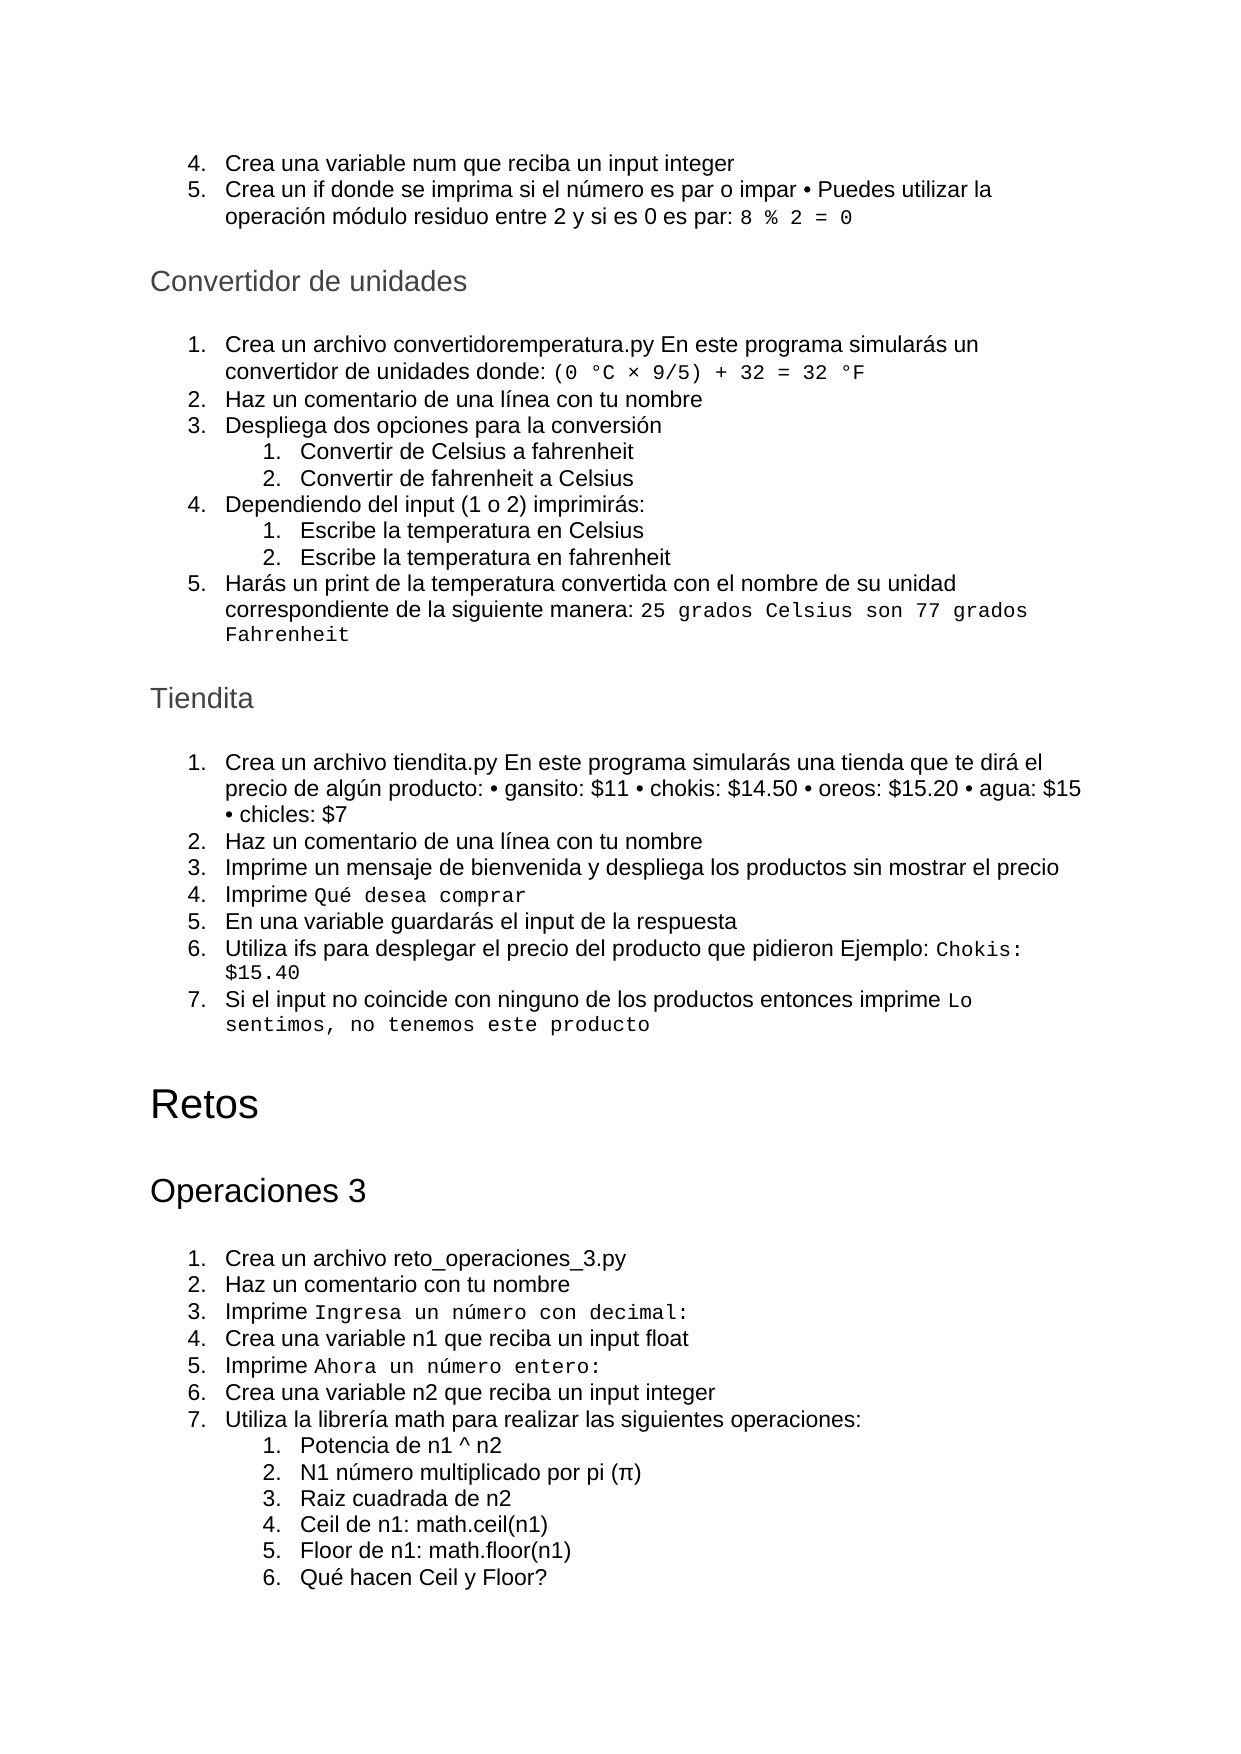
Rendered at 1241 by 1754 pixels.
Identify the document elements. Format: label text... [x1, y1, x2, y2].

list Crea un archivo reto_operaciones_3.py [187, 1245, 1090, 1271]
list Imprime Qué desea comprar [187, 881, 1090, 908]
list Raiz cuadrada de n2 [262, 1485, 1090, 1511]
list Crea una variable n2 que reciba un input integer [187, 1379, 1090, 1406]
list Crea un if donde se imprima si el número es par o impar • Puedes utilizar la operación módulo residuo entre 2 y si es 0 es par: 8 % 2 = 0 [187, 176, 1090, 230]
list Imprime un mensaje de bienvenida y despliega los productos sin mostrar el precio [187, 854, 1090, 881]
list Imprime Ingresa un número con decimal: [187, 1298, 1090, 1325]
list Ceil de n1: math.ceil(n1) [262, 1511, 1090, 1537]
list Crea un archivo tiendita.py En este programa simularás una tienda que te dirá el precio de algún producto: • gansito: $11 • chokis: $14.50 • oreos: $15.20 • agua: $15 • chicles: $7 [187, 749, 1090, 828]
list Escribe la temperatura en Celsius [262, 517, 1090, 544]
list Potencia de n1 ^ n2 [262, 1432, 1090, 1458]
subtitle Convertidor de unidades [150, 264, 1090, 297]
list Crea una variable num que reciba un input integer [187, 150, 1090, 176]
list Dependiendo del input (1 o 2) imprimirás: [187, 491, 1090, 517]
subtitle Tiendita [150, 681, 1090, 714]
list Haz un comentario de una línea con tu nombre [187, 386, 1090, 412]
subtitle Operaciones 3 [150, 1172, 1090, 1210]
list Floor de n1: math.floor(n1) [262, 1537, 1090, 1564]
list N1 número multiplicado por pi (π) [262, 1458, 1090, 1485]
list Harás un print de la temperatura convertida con el nombre de su unidad correspondiente de la siguiente manera: 25 grados Celsius son 77 grados Fahrenheit [187, 570, 1090, 648]
list Crea una variable n1 que reciba un input float [187, 1325, 1090, 1352]
list Qué hacen Ceil y Floor? [262, 1564, 1090, 1590]
list Haz un comentario con tu nombre [187, 1271, 1090, 1298]
list Utiliza ifs para desplegar el precio del producto que pidieron Ejemplo: Chokis: $15.40 [187, 934, 1090, 986]
list Si el input no coincide con ninguno de los productos entonces imprime Lo sentimos, no tenemos este producto [187, 986, 1090, 1037]
list En una variable guardarás el input de la respuesta [187, 908, 1090, 934]
list Escribe la temperatura en fahrenheit [262, 544, 1090, 570]
list Despliega dos opciones para la conversión [187, 412, 1090, 438]
list Imprime Ahora un número entero: [187, 1352, 1090, 1379]
list Utiliza la librería math para realizar las siguientes operaciones: [187, 1406, 1090, 1432]
list Haz un comentario de una línea con tu nombre [187, 828, 1090, 854]
list Convertir de Celsius a fahrenheit [262, 438, 1090, 464]
list Crea un archivo convertidoremperatura.py En este programa simularás un convertidor de unidades donde: (0 °C × 9/5) + 32 = 32 °F [187, 331, 1090, 386]
subtitle Retos [150, 1079, 1090, 1127]
list Convertir de fahrenheit a Celsius [262, 464, 1090, 491]
